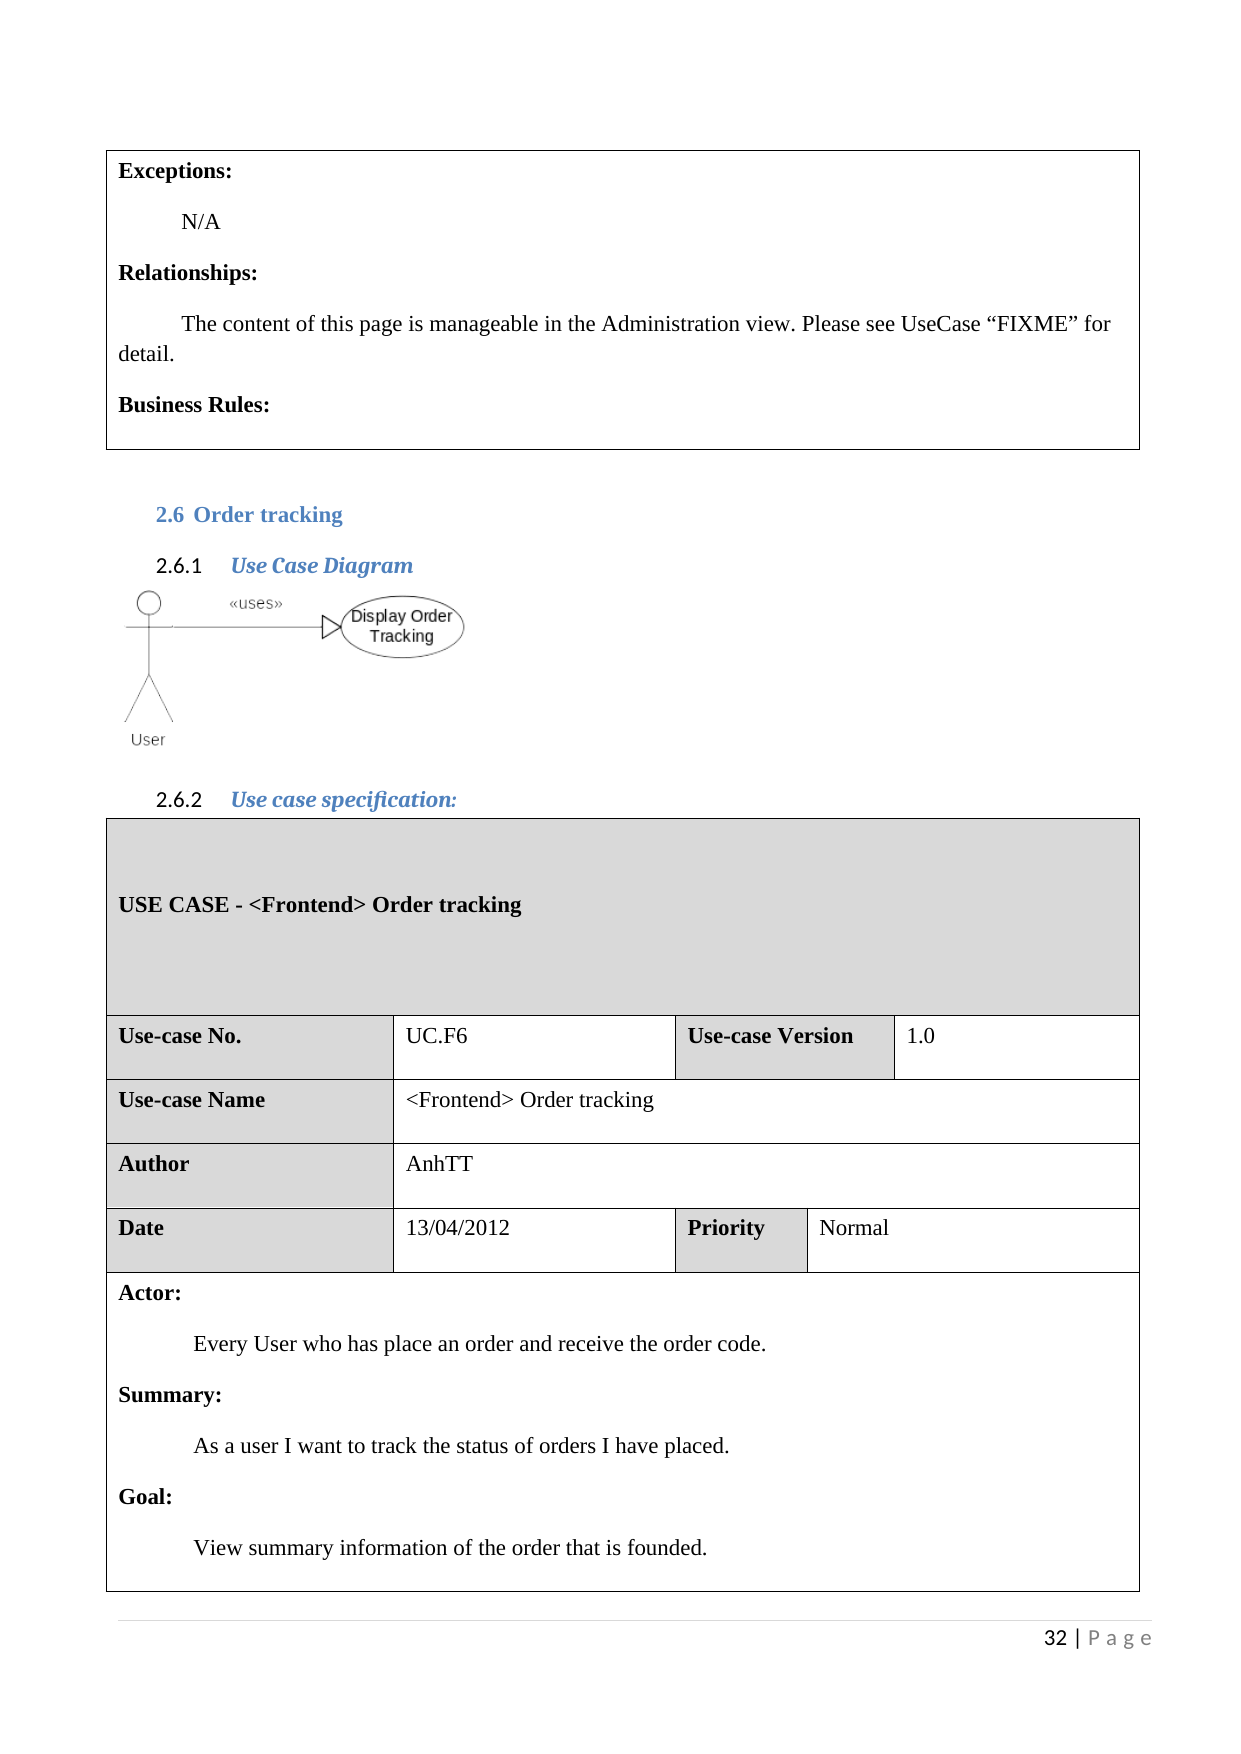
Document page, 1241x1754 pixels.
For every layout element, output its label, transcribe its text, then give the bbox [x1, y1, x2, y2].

table_cell Priority [676, 1209, 807, 1272]
table_cell AnhTT [394, 1144, 1139, 1207]
subtitle Order tracking [156, 501, 1152, 527]
table_cell Use-case Version [676, 1016, 894, 1079]
table_header USE CASE - <Frontend> Order tracking [107, 819, 1139, 1015]
table_cell Normal [808, 1209, 1139, 1272]
subtitle Use Case Diagram [156, 552, 1152, 580]
table_cell 13/04/2012 [394, 1209, 675, 1272]
table_cell UC.F6 [394, 1016, 675, 1079]
table_cell <Frontend> Order tracking [394, 1080, 1139, 1143]
table_cell Use-case Name [107, 1080, 393, 1143]
table_cell Date [107, 1209, 393, 1272]
subtitle Use case specification: [156, 785, 1152, 813]
table_cell Author [107, 1144, 393, 1207]
table_cell Use-case No. [107, 1016, 393, 1079]
table_cell 1.0 [895, 1016, 1139, 1079]
